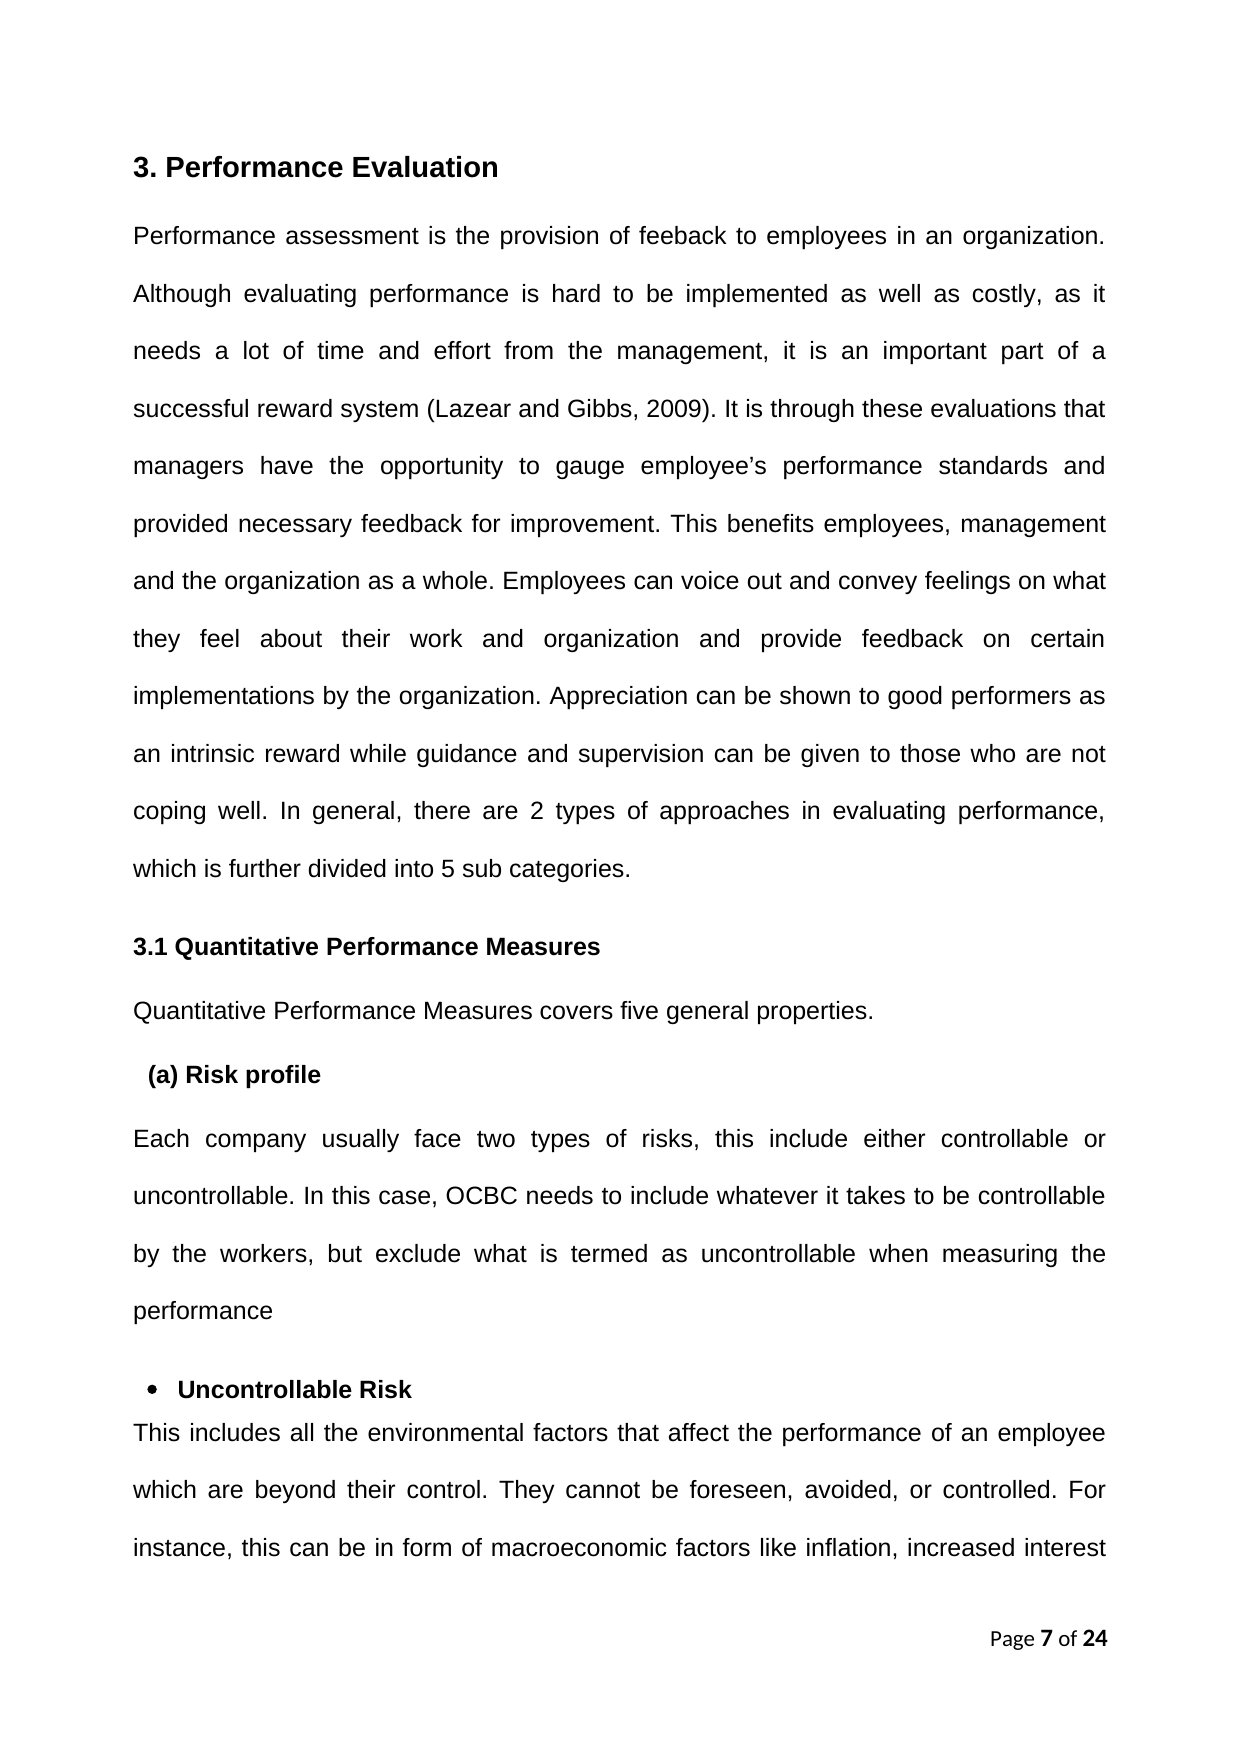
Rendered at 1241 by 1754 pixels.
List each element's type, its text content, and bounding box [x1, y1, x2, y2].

text Performance assessment is the provision of feeback to employees in an organization. Although evaluating performance is hard to be implemented as well as costly, as it needs a lot of time and effort from the management, it is an important part of a successful reward system (Lazear and Gibbs, 2009). It is through these evaluations that managers have the opportunity to gauge employee’s performance standards and provided necessary feedback for improvement. This benefits employees, management and the organization as a whole. Employees can voice out and convey feelings on what they feel about their work and organization and provide feedback on certain implementations by the organization. Appreciation can be shown to good performers as an intrinsic reward while guidance and supervision can be given to those who are not coping well. In general, there are 2 types of approaches in evaluating performance, which is further divided into 5 sub categories. [133, 221, 1107, 882]
text Quantitative Performance Measures covers five general properties. [133, 996, 1107, 1025]
text 3. Performance Evaluation [133, 150, 1107, 183]
text Each company usually face two types of risks, this include either controllable or uncontrollable. In this case, OCBC needs to include whatever it takes to be controllable by the workers, but exclude what is termed as uncontrollable when measuring the performance [133, 1124, 1107, 1325]
text 3.1 Quantitative Performance Measures [133, 932, 1107, 961]
text (a) Risk profile [148, 1060, 1107, 1089]
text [133, 1418, 1107, 1562]
list Uncontrollable Risk [148, 1375, 1107, 1403]
